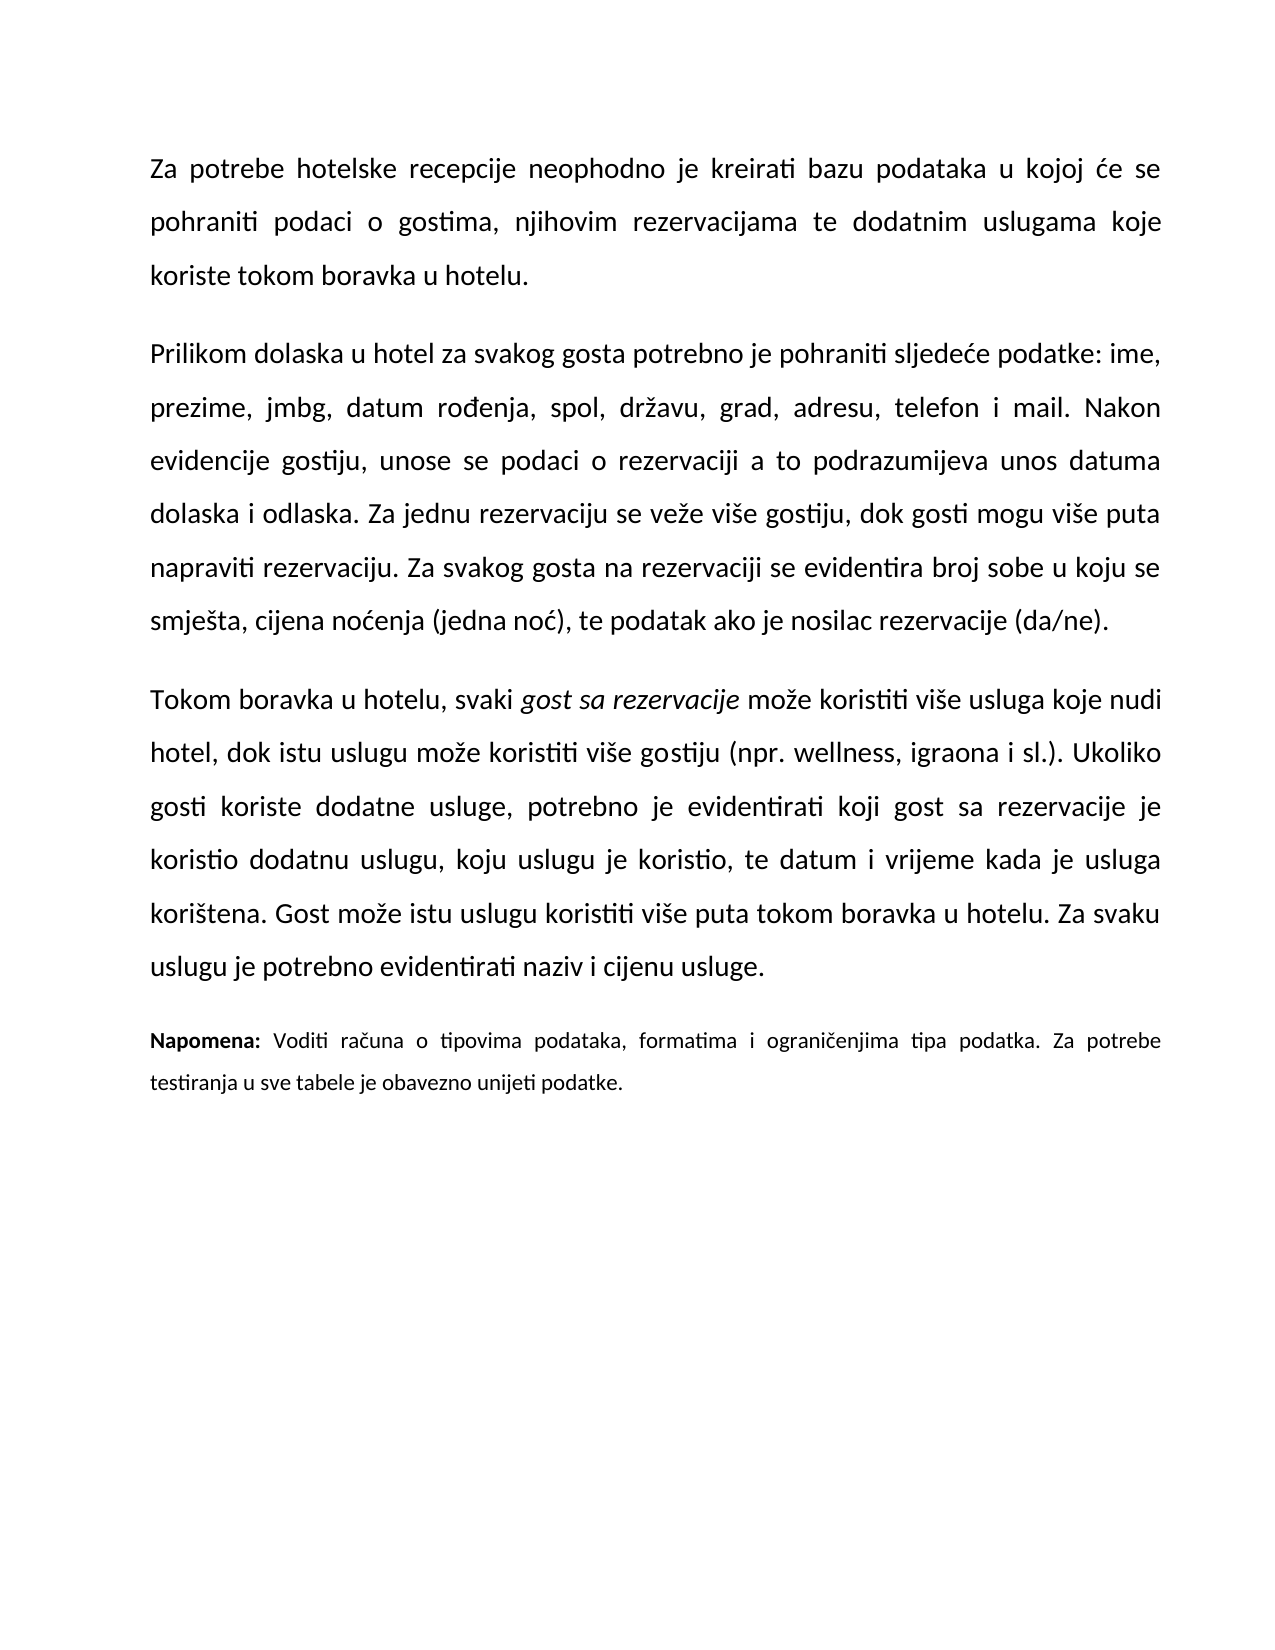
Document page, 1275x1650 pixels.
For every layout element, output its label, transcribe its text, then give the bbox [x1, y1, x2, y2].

text Prilikom dolaska u hotel za svakog gosta potrebno je pohraniti sljedeće podatke: ime, prezime, jmbg, datum rođenja, spol, državu, grad, adresu, telefon i mail. Nakon evidencije gostiju, unose se podaci o rezervaciji a to podrazumijeva unos datuma dolaska i odlaska. Za jednu rezervaciju se veže više gostiju, dok gosti mogu više puta napraviti rezervaciju. Za svakog gosta na rezervaciji se evidentira broj sobe u koju se smješta, cijena noćenja (jedna noć), te podatak ako je nosilac rezervacije (da/ne). [150, 335, 1162, 638]
text Napomena: Voditi računa o tipovima podataka, formatima i ograničenjima tipa podatka. Za potrebe testiranja u sve tabele je obavezno unijeti podatke. [150, 1027, 1162, 1097]
text Tokom boravka u hotelu, svaki gost sa rezervacije može koristiti više usluga koje nudi hotel, dok istu uslugu može koristiti više gostiju (npr. wellness, igraona i sl.). Ukoliko gosti koriste dodatne usluge, potrebno je evidentirati koji gost sa rezervacije je koristio dodatnu uslugu, koju uslugu je koristio, te datum i vrijeme kada je usluga korištena. Gost može istu uslugu koristiti više puta tokom boravka u hotelu. Za svaku uslugu je potrebno evidentirati naziv i cijenu usluge. [150, 681, 1162, 984]
text Za potrebe hotelske recepcije neophodno je kreirati bazu podataka u kojoj će se pohraniti podaci o gostima, njihovim rezervacijama te dodatnim uslugama koje koriste tokom boravka u hotelu. [150, 150, 1162, 292]
